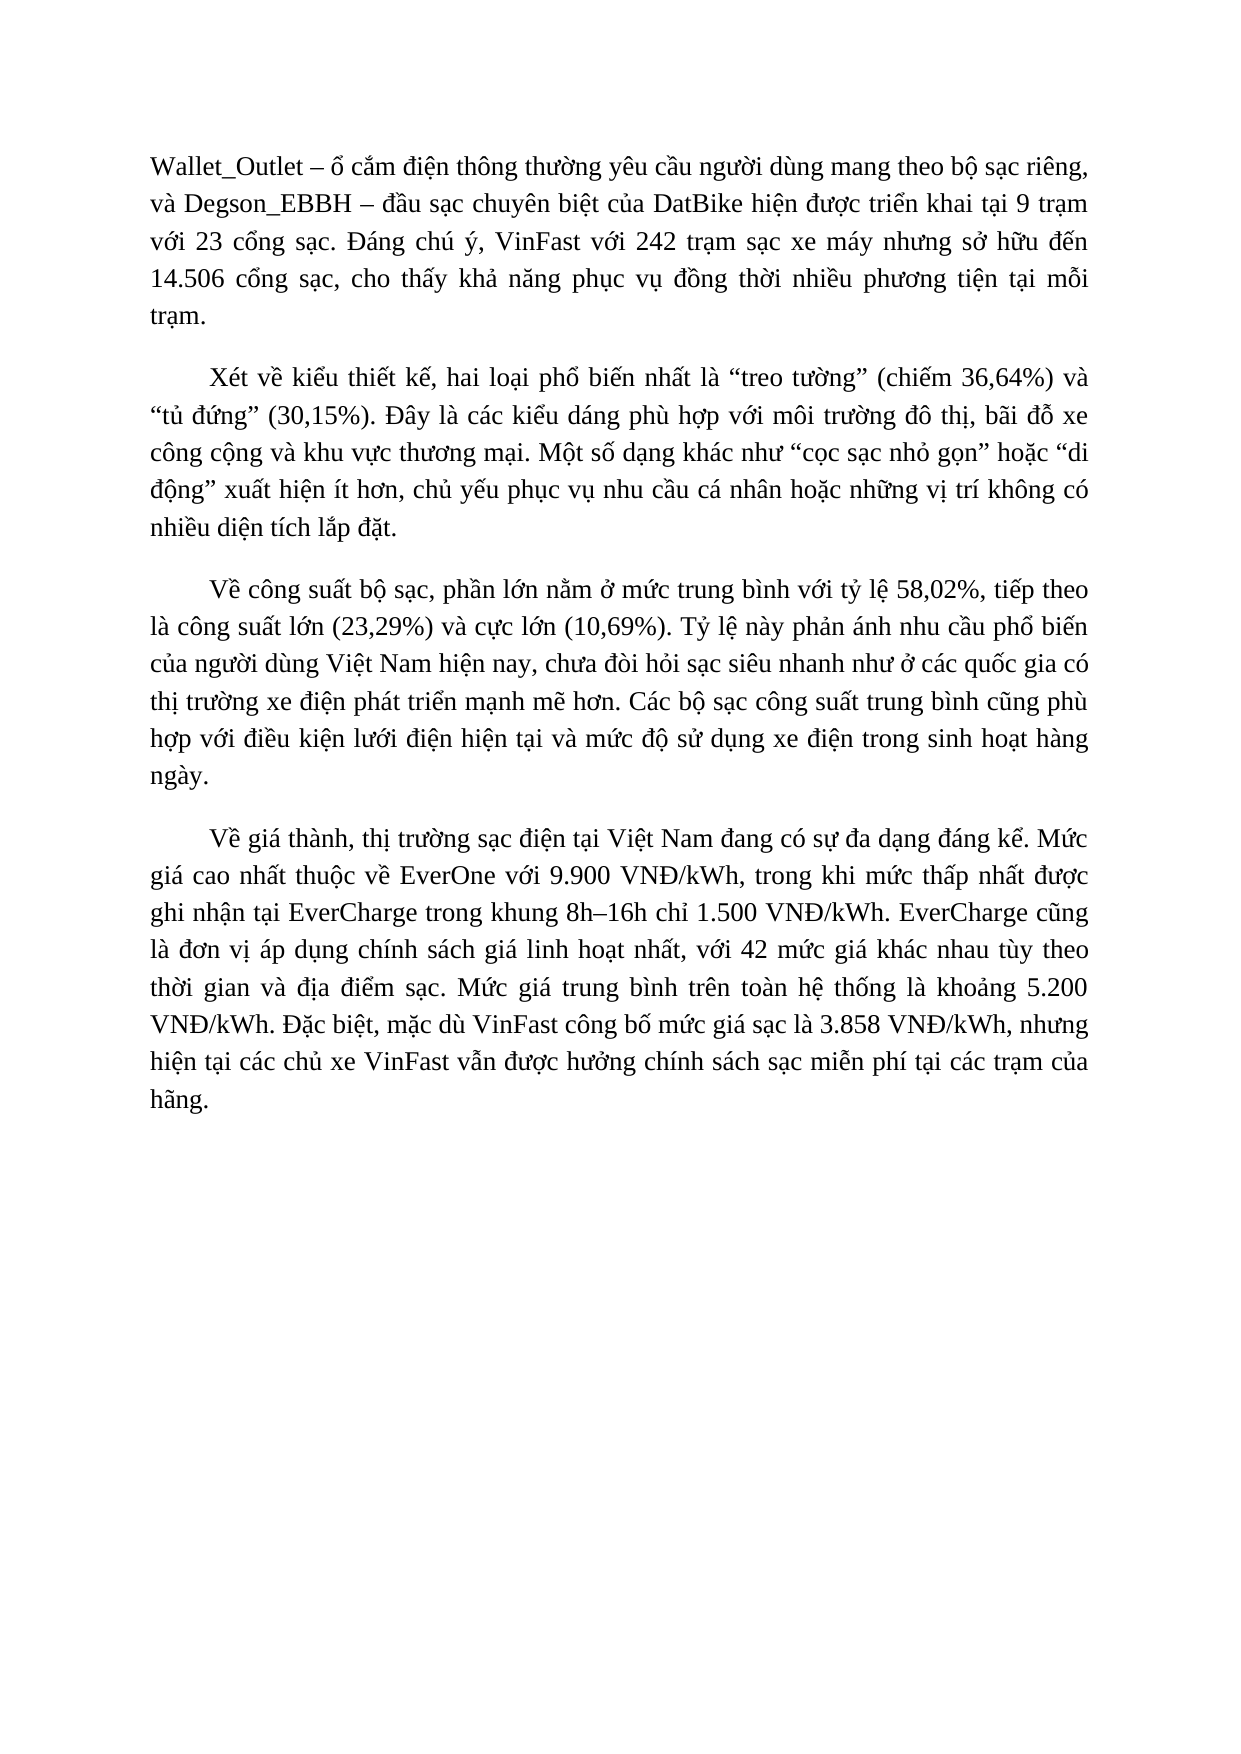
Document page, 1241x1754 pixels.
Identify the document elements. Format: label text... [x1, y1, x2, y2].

text Về công suất bộ sạc, phần lớn nằm ở mức trung bình với tỷ lệ 58,02%, tiếp theo là công suất lớn (23,29%) và cực lớn (10,69%). Tỷ lệ này phản ánh nhu cầu phổ biến của người dùng Việt Nam hiện nay, chưa đòi hỏi sạc siêu nhanh như ở các quốc gia có thị trường xe điện phát triển mạnh mẽ hơn. Các bộ sạc công suất trung bình cũng phù hợp với điều kiện lưới điện hiện tại và mức độ sử dụng xe điện trong sinh hoạt hàng ngày. [150, 573, 1090, 791]
text Xét về kiểu thiết kế, hai loại phổ biến nhất là “treo tường” (chiếm 36,64%) và “tủ đứng” (30,15%). Đây là các kiểu dáng phù hợp với môi trường đô thị, bãi đỗ xe công cộng và khu vực thương mại. Một số dạng khác như “cọc sạc nhỏ gọn” hoặc “di động” xuất hiện ít hơn, chủ yếu phục vụ nhu cầu cá nhân hoặc những vị trí không có nhiều diện tích lắp đặt. [150, 361, 1090, 542]
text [150, 150, 1090, 330]
text Về giá thành, thị trường sạc điện tại Việt Nam đang có sự đa dạng đáng kể. Mức giá cao nhất thuộc về EverOne với 9.900 VNĐ/kWh, trong khi mức thấp nhất được ghi nhận tại EverCharge trong khung 8h–16h chỉ 1.500 VNĐ/kWh. EverCharge cũng là đơn vị áp dụng chính sách giá linh hoạt nhất, với 42 mức giá khác nhau tùy theo thời gian và địa điểm sạc. Mức giá trung bình trên toàn hệ thống là khoảng 5.200 VNĐ/kWh. Đặc biệt, mặc dù VinFast công bố mức giá sạc là 3.858 VNĐ/kWh, nhưng hiện tại các chủ xe VinFast vẫn được hưởng chính sách sạc miễn phí tại các trạm của hãng. [150, 822, 1090, 1114]
